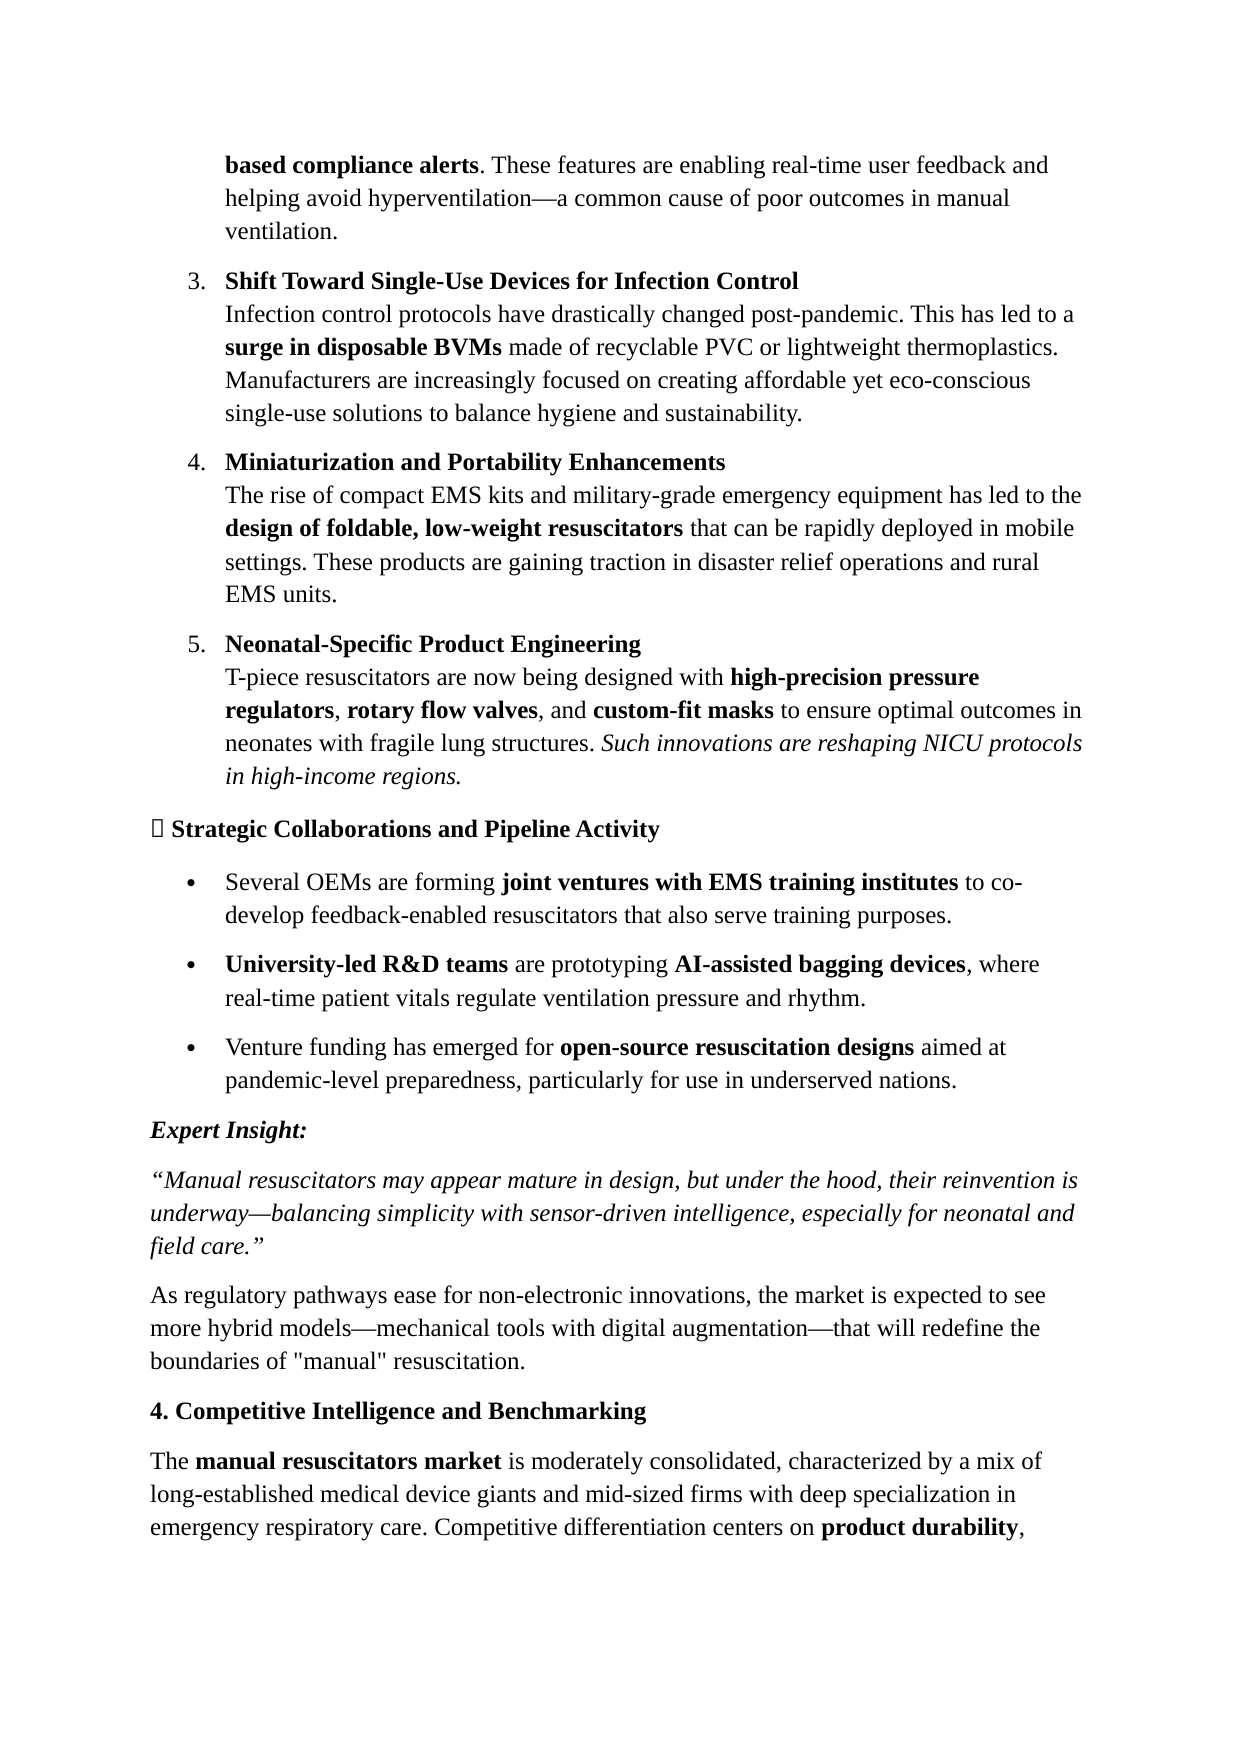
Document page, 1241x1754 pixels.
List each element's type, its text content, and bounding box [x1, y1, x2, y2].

text 4. Competitive Intelligence and Benchmarking [150, 1396, 1090, 1425]
list Shift Toward Single-Use Devices for Infection Control Infection control protocols have drastically changed post-pandemic. This has led to a surge in disposable BVMs made of recyclable PVC or lightweight thermoplastics. Manufacturers are increasingly focused on creating affordable yet eco-conscious single-use solutions to balance hygiene and sustainability. [187, 266, 1090, 427]
text 🤝 Strategic Collaborations and Pipeline Activity [150, 811, 1090, 845]
list Venture funding has emerged for open-source resuscitation designs aimed at pandemic-level preparedness, particularly for use in underserved nations. [187, 1032, 1090, 1094]
list Miniaturization and Portability Enhancements The rise of compact EMS kits and military-grade emergency equipment has led to the design of foldable, low-weight resuscitators that can be rapidly deployed in mobile settings. These products are gaining traction in disaster relief operations and rural EMS units. [187, 447, 1090, 608]
list Several OEMs are forming joint ventures with EMS training institutes to co-develop feedback-enabled resuscitators that also serve training purposes. [187, 867, 1090, 929]
text “Manual resuscitators may appear mature in design, but under the hood, their reinvention is underway—balancing simplicity with sensor-driven intelligence, especially for neonatal and field care.” [150, 1165, 1090, 1259]
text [150, 1446, 1090, 1541]
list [187, 150, 1090, 245]
list University-led R&D teams are prototyping AI-assisted bagging devices, where real-time patient vitals regulate ventilation pressure and rhythm. [187, 949, 1090, 1011]
text As regulatory pathways ease for non-electronic innovations, the market is expected to see more hybrid models—mechanical tools with digital augmentation—that will redefine the boundaries of "manual" resuscitation. [150, 1280, 1090, 1375]
text Expert Insight: [150, 1115, 1090, 1144]
list Neonatal-Specific Product Engineering T-piece resuscitators are now being designed with high-precision pressure regulators, rotary flow valves, and custom-fit masks to ensure optimal outcomes in neonates with fragile lung structures. Such innovations are reshaping NICU protocols in high-income regions. [187, 629, 1090, 790]
